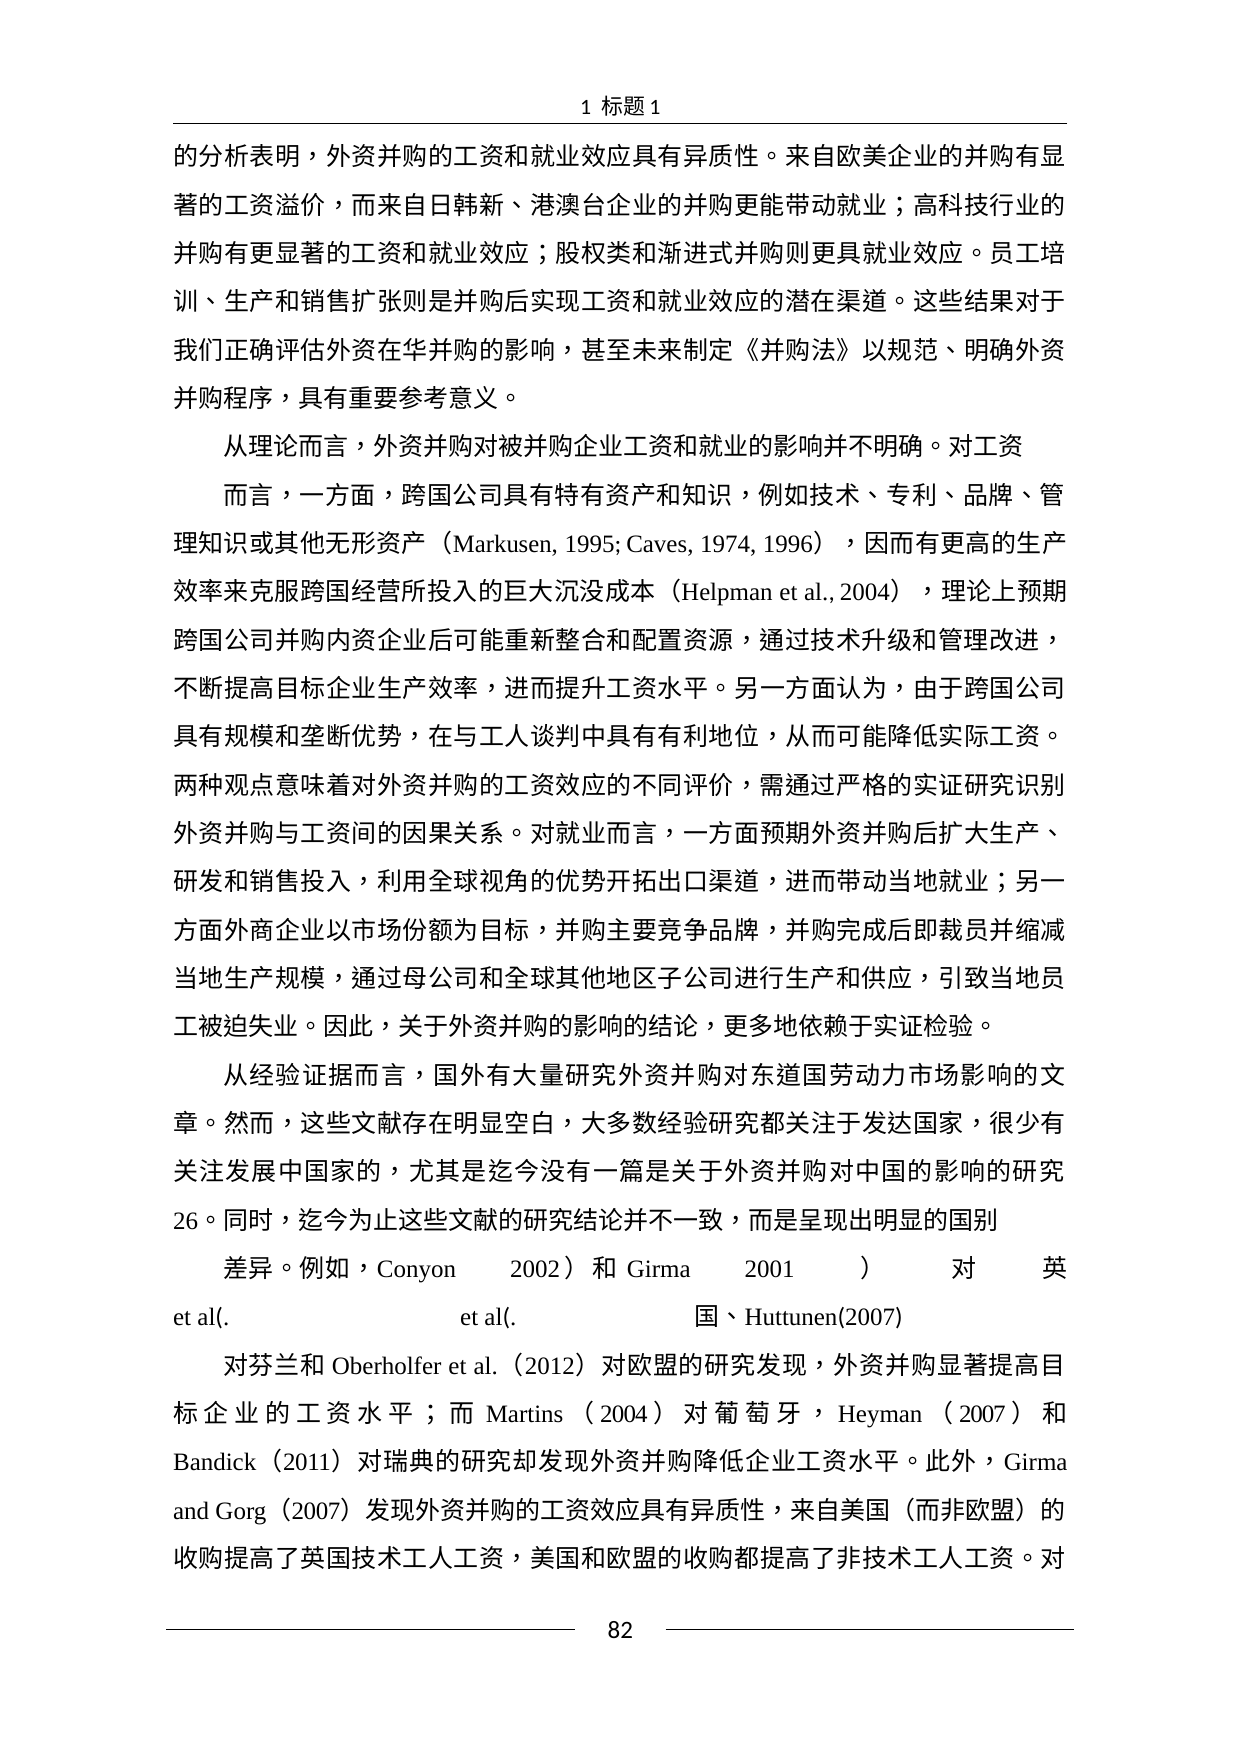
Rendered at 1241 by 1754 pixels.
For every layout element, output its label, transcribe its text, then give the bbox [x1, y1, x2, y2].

text 2001）对英国、Huttunen(2007) [694, 1235, 1067, 1332]
text 而言，一方面，跨国公司具有特有资产和知识，例如技术、专利、品牌、管理知识或其他无形资产（Markusen, 1995; Caves, 1974, 1996），因而有更高的生产效率来克服跨国经营所投入的巨大沉没成本（Helpman et al., 2004），理论上预期跨国公司并购内资企业后可能重新整合和配置资源，通过技术升级和管理改进，不断提高目标企业生产效率，进而提升工资水平。另一方面认为，由于跨国公司具有规模和垄断优势，在与工人谈判中具有有利地位，从而可能降低实际工资。两种观点意味着对外资并购的工资效应的不同评价，需通过严格的实证研究识别外资并购与工资间的因果关系。对就业而言，一方面预期外资并购后扩大生产、研发和销售投入，利用全球视角的优势开拓出口渠道，进而带动当地就业；另一方面外商企业以市场份额为目标，并购主要竞争品牌，并购完成后即裁员并缩减当地生产规模，通过母公司和全球其他地区子公司进行生产和供应，引致当地员工被迫失业。因此，关于外资并购的影响的结论，更多地依赖于实证检验。 [173, 462, 1067, 1042]
text 差异。例如，Conyon et al(. [173, 1235, 456, 1332]
text 从理论而言，外资并购对被并购企业工资和就业的影响并不明确。对工资 [173, 414, 1067, 462]
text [173, 124, 1067, 414]
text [173, 1332, 1067, 1574]
text 2002）和Girma et al(. [460, 1235, 690, 1332]
text 从经验证据而言，国外有大量研究外资并购对东道国劳动力市场影响的文章。然而，这些文献存在明显空白，大多数经验研究都关注于发达国家，很少有关注发展中国家的，尤其是迄今没有一篇是关于外资并购对中国的影响的研究26。同时，迄今为止这些文献的研究结论并不一致，而是呈现出明显的国别 [173, 1042, 1067, 1235]
